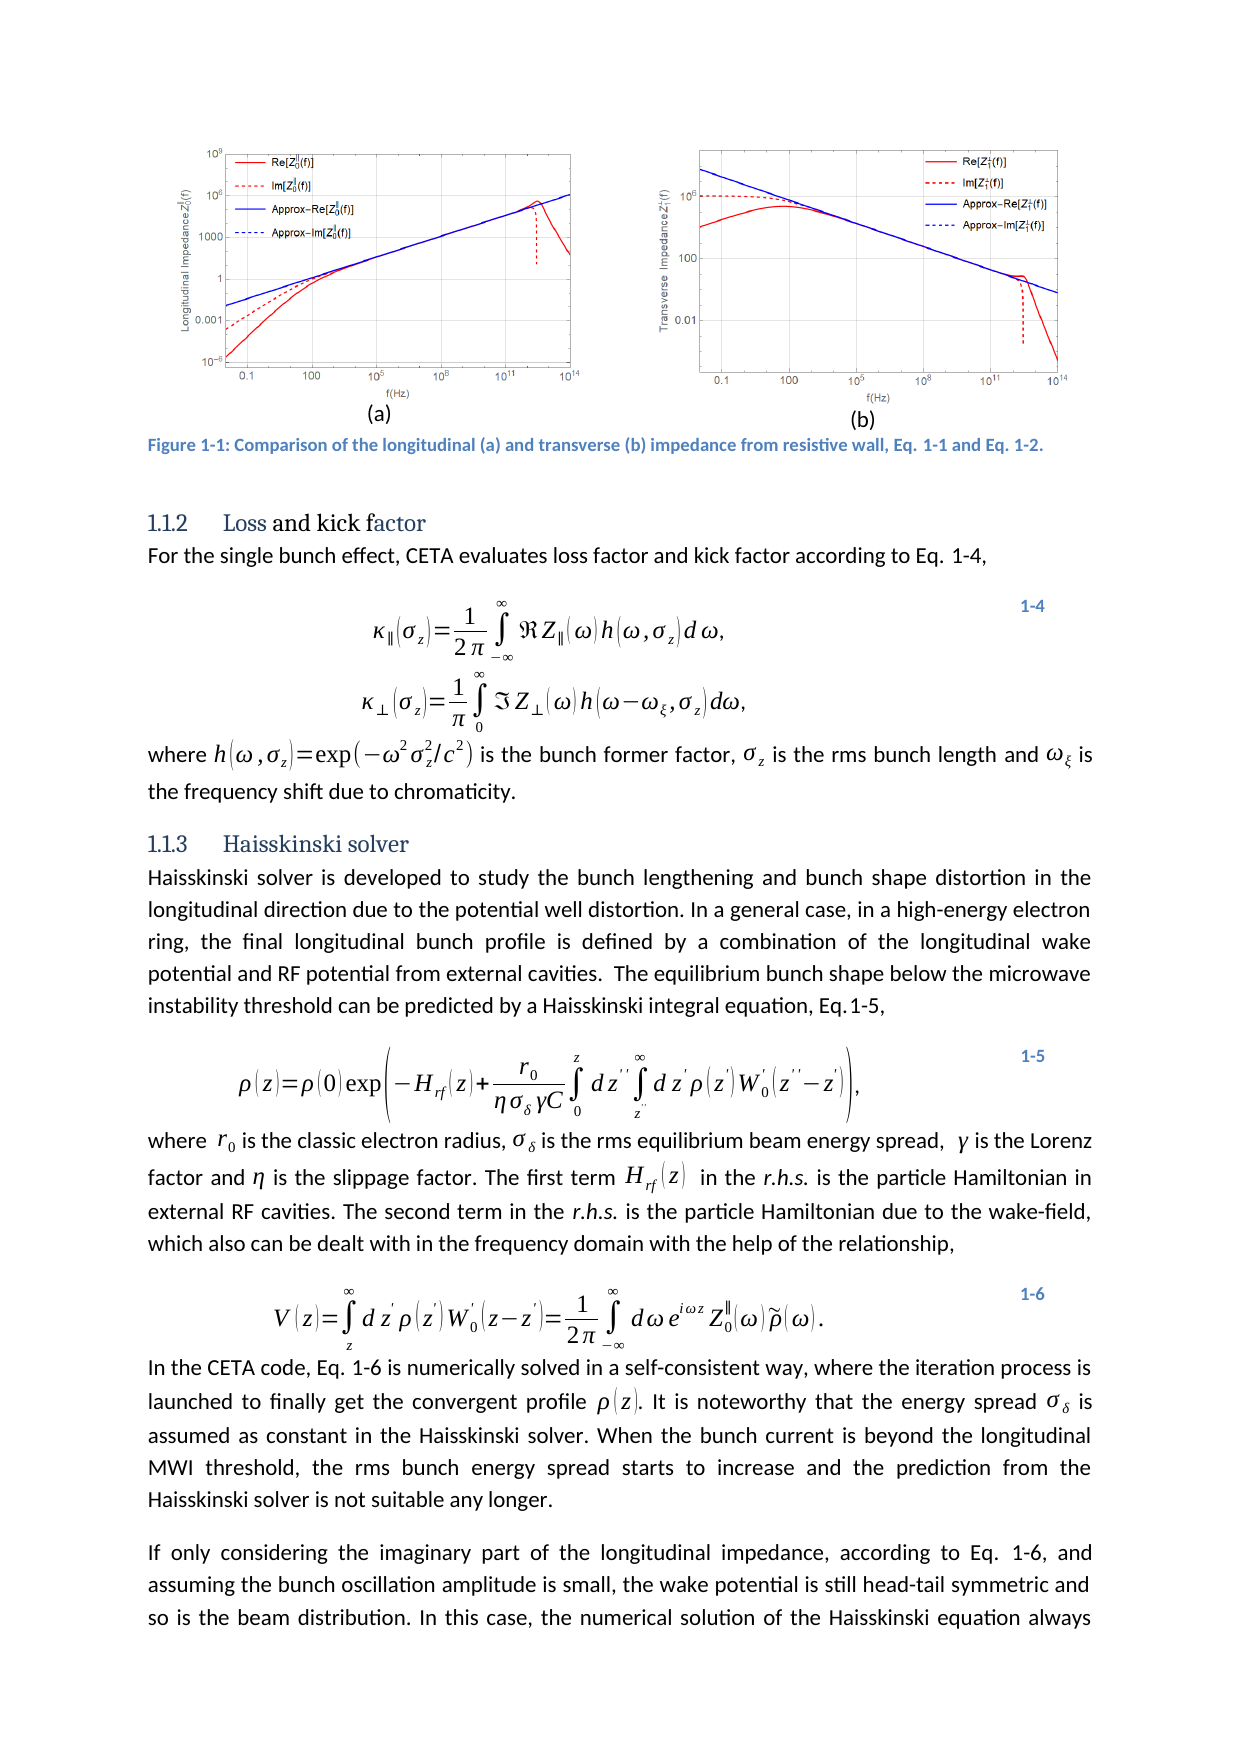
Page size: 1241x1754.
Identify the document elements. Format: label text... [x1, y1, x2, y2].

text Haisskinski solver is developed to study the bunch lengthening and bunch shape distortion in the longitudinal direction due to the potential well distortion. In a general case, in a high-energy electron ring, the final longitudinal bunch profile is defined by a combination of the longitudinal wake potential and RF potential from external cavities. The equilibrium bunch shape below the microwave instability threshold can be predicted by a Haisskinski integral equation, Eq.1-5, [148, 863, 1093, 1020]
text where is the bunch former factor, is the rms bunch length and is the frequency shift due to chromaticity. [148, 736, 1093, 805]
subtitle Haisskinski solver [148, 830, 1093, 859]
text where is the classic electron radius, is the rms equilibrium beam energy spread, is the Lorenz factor and is the slippage factor. The first term in the r.h.s. is the particle Hamiltonian in external RF cavities. The second term in the r.h.s. is the particle Hamiltonian due to the wake-field, which also can be dealt with in the frequency domain with the help of the relationship, [148, 1125, 1093, 1258]
table_header [136, 1283, 961, 1353]
table_header 1-6 [961, 1283, 1104, 1353]
table_header (a) [136, 148, 622, 433]
text For the single bunch effect, CETA evaluates loss factor and kick factor according to Eq. 1-4, [148, 542, 1093, 570]
table_cell Figure 1-1: Comparison of the longitudinal (a) and transverse (b) impedance from resistive wall, Eq. 1-1 and Eq. 1-2. [136, 433, 1104, 456]
text In the CETA code, Eq. 1-6 is numerically solved in a self-consistent way, where the iteration process is launched to finally get the convergent profile . It is noteworthy that the energy spread is assumed as constant in the Haisskinski solver. When the bunch current is beyond the longitudinal MWI threshold, the rms bunch energy spread starts to increase and the prediction from the Haisskinski solver is not suitable any longer. [148, 1353, 1093, 1513]
table_header , [136, 1045, 961, 1125]
table_header (b) [622, 148, 1104, 433]
subtitle Loss and kick factor [148, 509, 1093, 537]
picture [177, 147, 581, 400]
table_header 1-5 [961, 1045, 1104, 1125]
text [148, 1538, 1093, 1631]
table_header 1-4 [961, 595, 1104, 736]
picture [657, 147, 1069, 405]
table_header , , [136, 595, 961, 736]
